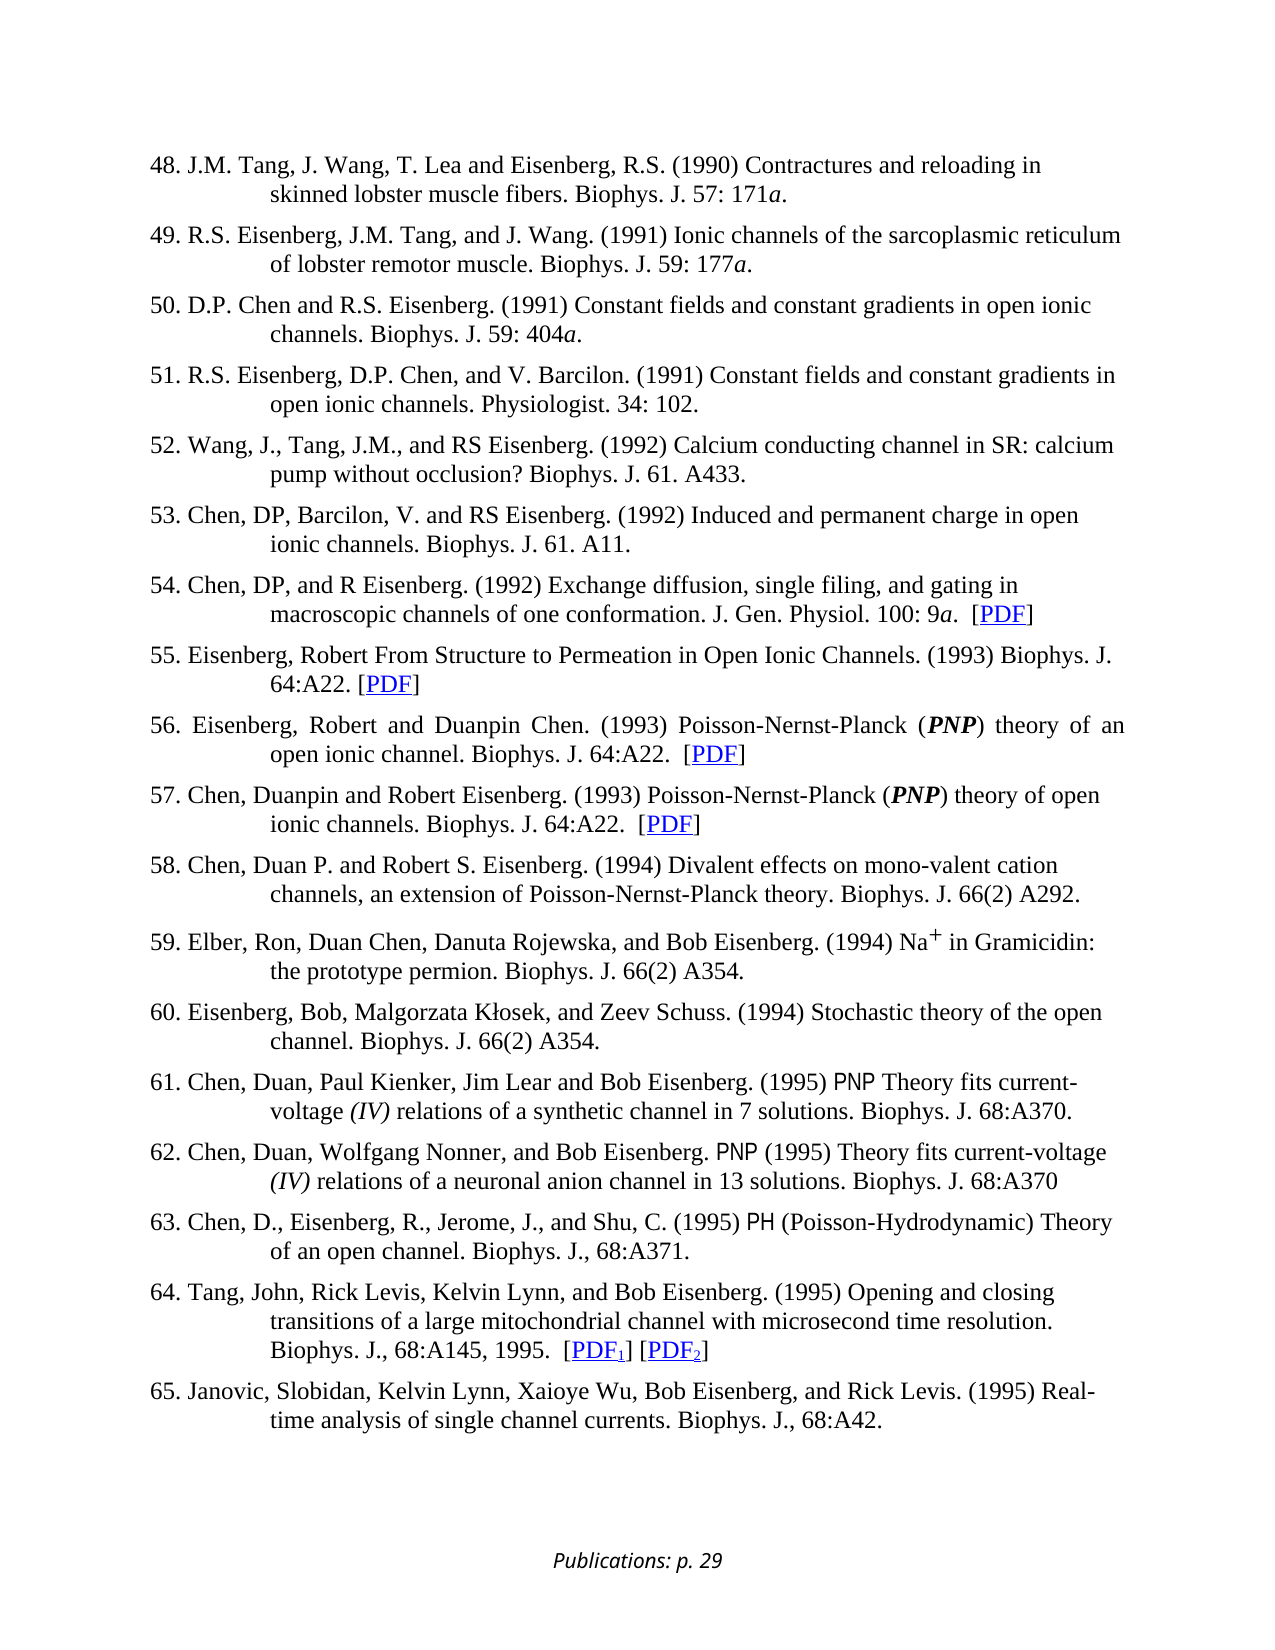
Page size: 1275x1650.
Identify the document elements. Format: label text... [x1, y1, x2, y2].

text 57. Chen, Duanpin and Robert Eisenberg. (1993) Poisson-Nernst-Planck (PNP) theory of open ionic channels. Biophys. J. 64:A22. [PDF] [150, 780, 1125, 837]
text 51. R.S. Eisenberg, D.P. Chen, and V. Barcilon. (1991) Constant fields and constant gradients in open ionic channels. Physiologist. 34: 102. [150, 360, 1125, 417]
text 64. Tang, John, Rick Levis, Kelvin Lynn, and Bob Eisenberg. (1995) Opening and closing transitions of a large mitochondrial channel with microsecond time resolution. Biophys. J., 68:A145, 1995. [PDF1] [PDF2] [150, 1277, 1125, 1364]
text 58. Chen, Duan P. and Robert S. Eisenberg. (1994) Divalent effects on mono-valent cation channels, an extension of Poisson-Nernst-Planck theory. Biophys. J. 66(2) A292. [150, 850, 1125, 907]
text 54. Chen, DP, and R Eisenberg. (1992) Exchange diffusion, single filing, and gating in macroscopic channels of one conformation. J. Gen. Physiol. 100: 9a. [PDF] [150, 570, 1125, 627]
text 59. Elber, Ron, Duan Chen, Danuta Rojewska, and Bob Eisenberg. (1994) Na+ in Gramicidin: the prototype permion. Biophys. J. 66(2) A354. [150, 920, 1125, 985]
text 61. Chen, Duan, Paul Kienker, Jim Lear and Bob Eisenberg. (1995) PNP Theory fits current-voltage (IV) relations of a synthetic channel in 7 solutions. Biophys. J. 68:A370. [150, 1067, 1125, 1125]
text 48. J.M. Tang, J. Wang, T. Lea and Eisenberg, R.S. (1990) Contractures and reloading in skinned lobster muscle fibers. Biophys. J. 57: 171a. [150, 150, 1125, 207]
text 49. R.S. Eisenberg, J.M. Tang, and J. Wang. (1991) Ionic channels of the sarcoplasmic reticulum of lobster remotor muscle. Biophys. J. 59: 177a. [150, 220, 1125, 277]
text 62. Chen, Duan, Wolfgang Nonner, and Bob Eisenberg. PNP (1995) Theory fits current-voltage (IV) relations of a neuronal anion channel in 13 solutions. Biophys. J. 68:A370 [150, 1137, 1125, 1195]
text 60. Eisenberg, Bob, Malgorzata Kłosek, and Zeev Schuss. (1994) Stochastic theory of the open channel. Biophys. J. 66(2) A354. [150, 997, 1125, 1055]
text 55. Eisenberg, Robert From Structure to Permeation in Open Ionic Channels. (1993) Biophys. J. 64:A22. [PDF] [150, 640, 1125, 697]
text 63. Chen, D., Eisenberg, R., Jerome, J., and Shu, C. (1995) PH (Poisson-Hydrodynamic) Theory of an open channel. Biophys. J., 68:A371. [150, 1207, 1125, 1265]
text 52. Wang, J., Tang, J.M., and RS Eisenberg. (1992) Calcium conducting channel in SR: calcium pump without occlusion? Biophys. J. 61. A433. [150, 430, 1125, 487]
text 65. Janovic, Slobidan, Kelvin Lynn, Xaioye Wu, Bob Eisenberg, and Rick Levis. (1995) Real-time analysis of single channel currents. Biophys. J., 68:A42. [150, 1376, 1125, 1434]
text 50. D.P. Chen and R.S. Eisenberg. (1991) Constant fields and constant gradients in open ionic channels. Biophys. J. 59: 404a. [150, 290, 1125, 347]
text 53. Chen, DP, Barcilon, V. and RS Eisenberg. (1992) Induced and permanent charge in open ionic channels. Biophys. J. 61. A11. [150, 500, 1125, 557]
text 56. Eisenberg, Robert and Duanpin Chen. (1993) Poisson-Nernst-Planck (PNP) theory of an open ionic channel. Biophys. J. 64:A22. [PDF] [150, 710, 1125, 767]
